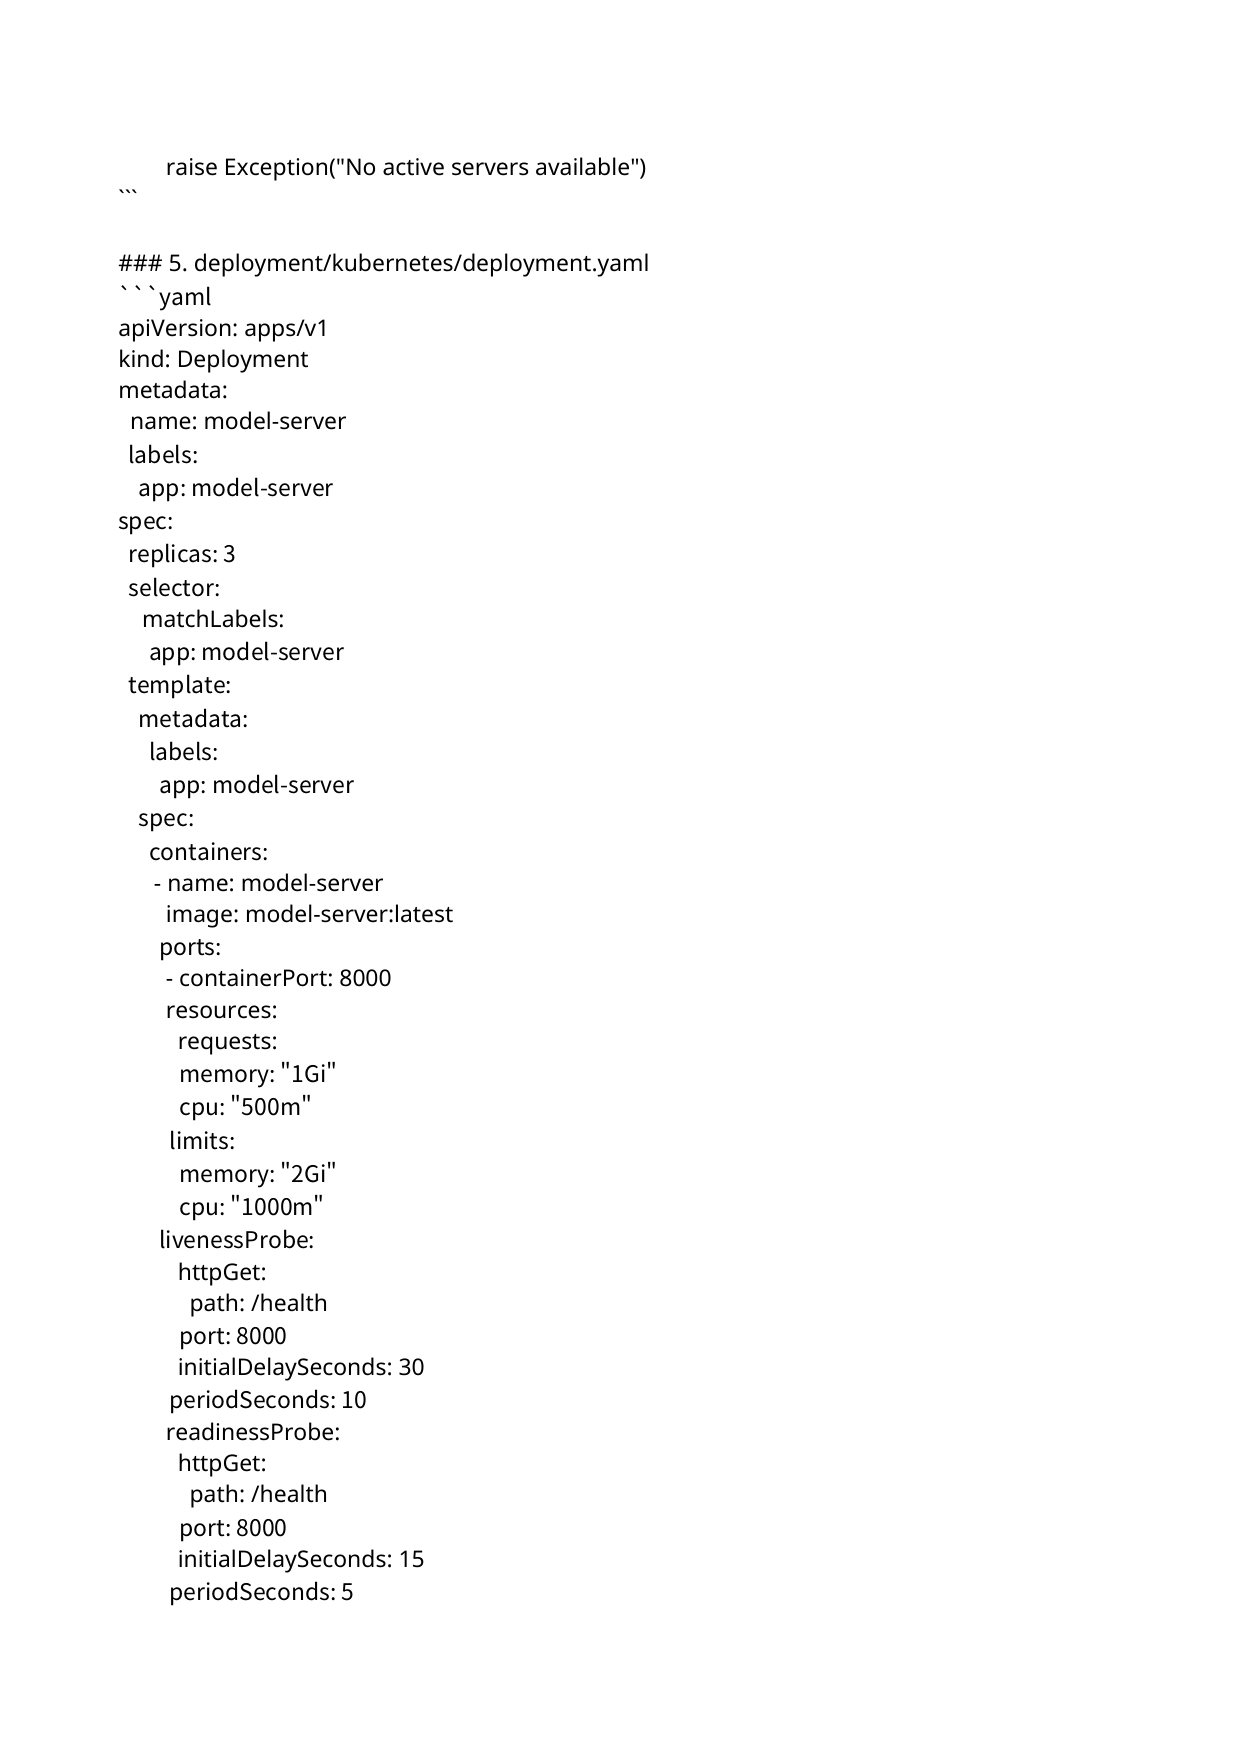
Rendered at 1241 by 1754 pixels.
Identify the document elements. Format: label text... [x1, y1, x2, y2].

text httpGet: [118, 1447, 1122, 1478]
text labels: [118, 437, 1122, 470]
text memory: "1Gi" [118, 1056, 1122, 1089]
text apiVersion: apps/v1 [118, 312, 1122, 343]
text matchLabels: [118, 603, 1122, 634]
text replicas: 3 [118, 536, 1122, 569]
text ```yaml [118, 278, 1122, 312]
text selector: [118, 569, 1122, 603]
text template: [118, 667, 1122, 700]
text cpu: "500m" [118, 1089, 1122, 1122]
text metadata: [118, 374, 1122, 405]
text app: model-server [118, 470, 1122, 503]
text periodSeconds: 5 [118, 1574, 1122, 1607]
text resources: [118, 993, 1122, 1025]
text - name: model-server [118, 867, 1122, 898]
text path: /health [118, 1478, 1122, 1509]
text livenessProbe: [118, 1222, 1122, 1255]
text ports: [118, 929, 1122, 962]
text requests: [118, 1025, 1122, 1056]
text periodSeconds: 10 [118, 1382, 1122, 1416]
text labels: [118, 734, 1122, 767]
text initialDelaySeconds: 15 [118, 1543, 1122, 1574]
text raise Exception("No active servers available") [118, 151, 1122, 183]
text limits: [118, 1122, 1122, 1156]
text app: model-server [118, 767, 1122, 800]
text httpGet: [118, 1255, 1122, 1287]
text ### 5. deployment/kubernetes/deployment.yaml [118, 247, 1122, 278]
text port: 8000 [118, 1318, 1122, 1351]
text containers: [118, 833, 1122, 867]
text metadata: [118, 700, 1122, 734]
text readinessProbe: [118, 1416, 1122, 1447]
text path: /health [118, 1287, 1122, 1318]
text spec: [118, 800, 1122, 833]
text app: model-server [118, 634, 1122, 667]
text initialDelaySeconds: 30 [118, 1351, 1122, 1382]
text ``` [118, 183, 1122, 214]
text memory: "2Gi" [118, 1156, 1122, 1189]
text kind: Deployment [118, 343, 1122, 374]
text spec: [118, 503, 1122, 536]
text port: 8000 [118, 1509, 1122, 1543]
text - containerPort: 8000 [118, 962, 1122, 993]
text name: model-server [118, 405, 1122, 437]
text cpu: "1000m" [118, 1189, 1122, 1222]
text image: model-server:latest [118, 898, 1122, 929]
